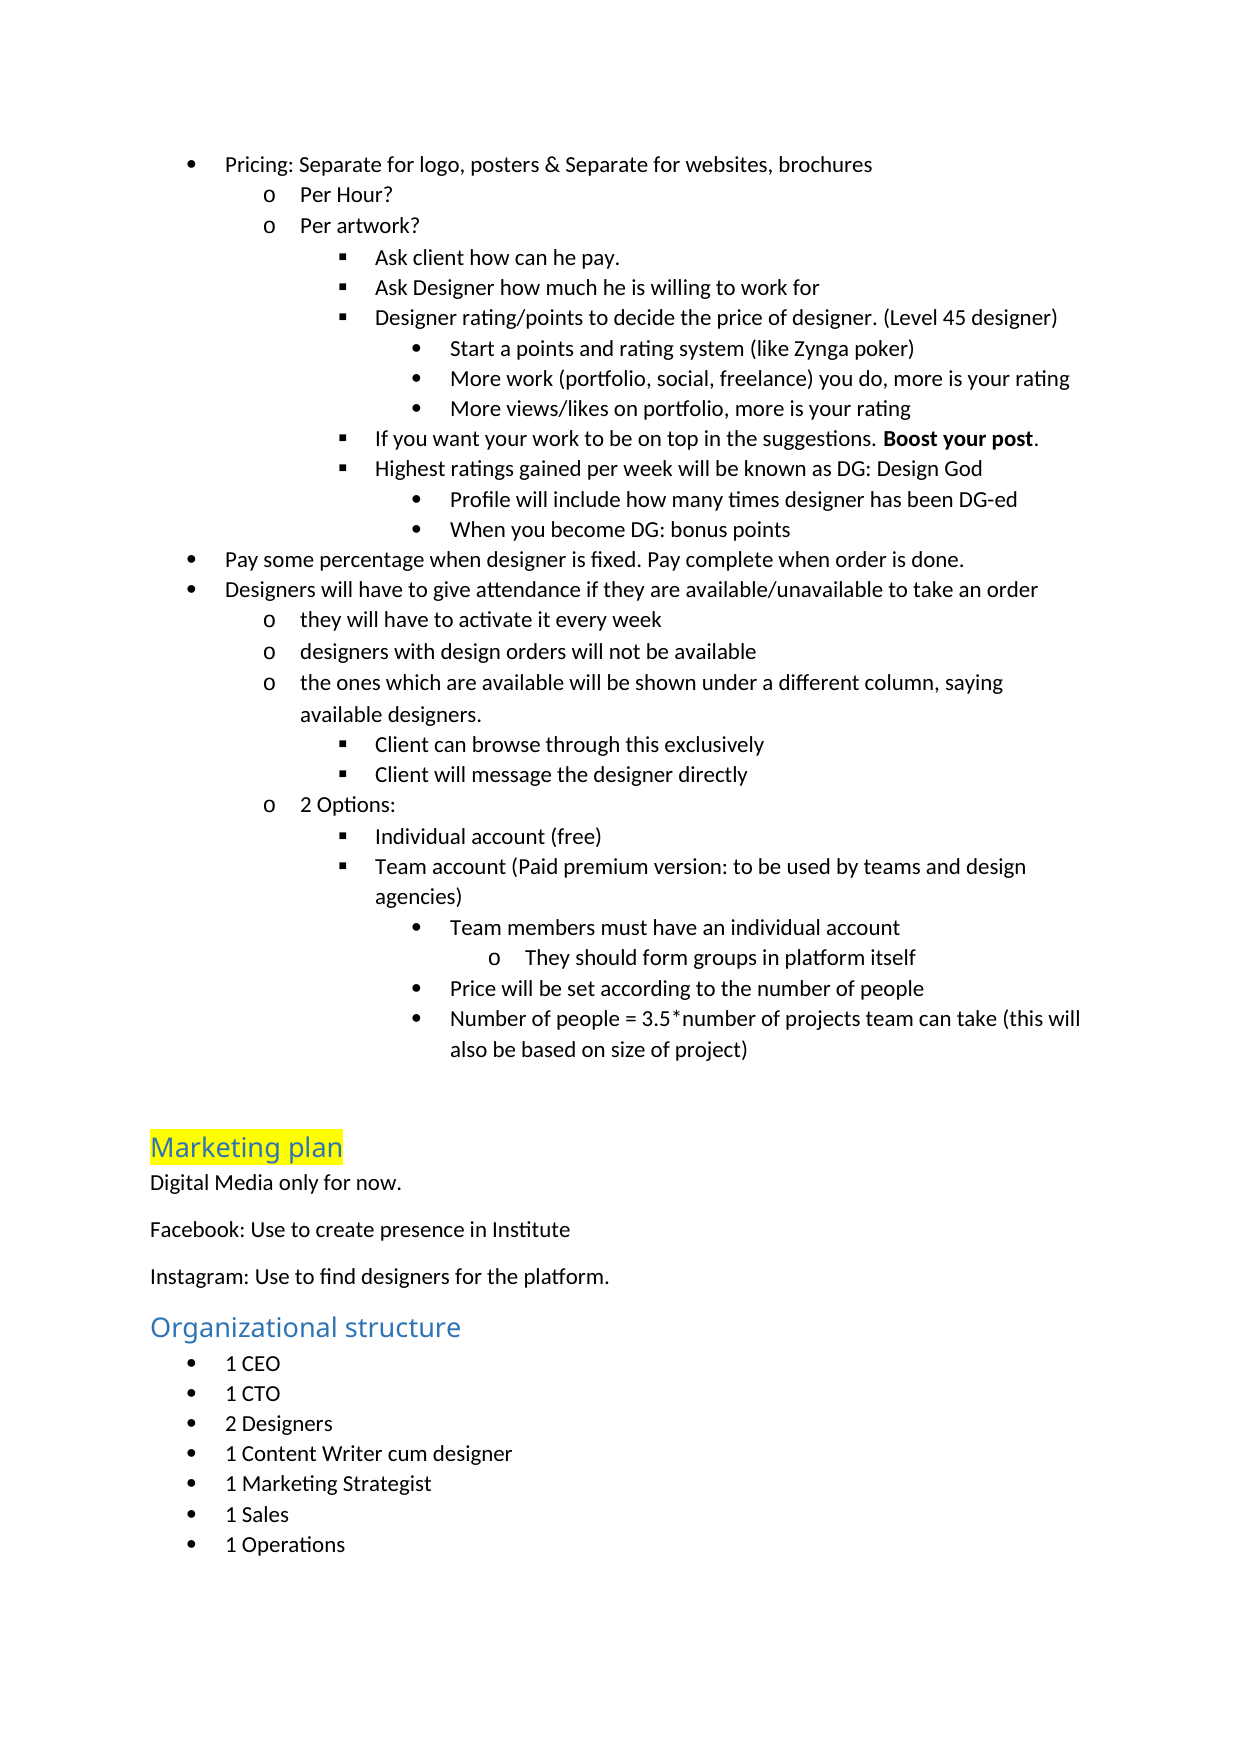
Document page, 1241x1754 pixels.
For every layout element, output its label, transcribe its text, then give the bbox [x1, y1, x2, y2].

list Start a points and rating system (like Zynga poker) [412, 334, 1090, 362]
list designers with design orders will not be available [262, 637, 1090, 666]
list Pay some percentage when designer is fixed. Pay complete when order is done. [187, 545, 1090, 573]
list Client can browse through this exclusively [337, 730, 1090, 758]
list Client will message the designer directly [337, 760, 1090, 788]
list Profile will include how many times designer has been DG-ed [412, 485, 1090, 513]
text Instagram: Use to find designers for the platform. [150, 1262, 1090, 1290]
list More work (portfolio, social, freelance) you do, more is your rating [412, 364, 1090, 392]
list 1 CEO [187, 1349, 1090, 1377]
list 1 Sales [187, 1500, 1090, 1528]
list 1 Operations [187, 1530, 1090, 1558]
list Team account (Paid premium version: to be used by teams and design agencies) [337, 852, 1090, 910]
text Facebook: Use to create presence in Institute [150, 1215, 1090, 1243]
list Per artwork? [262, 212, 1090, 241]
list If you want your work to be on top in the suggestions. Boost your post. [337, 424, 1090, 452]
text Digital Media only for now. [150, 1168, 1090, 1196]
list More views/likes on portfolio, more is your rating [412, 394, 1090, 422]
list Ask Designer how much he is willing to work for [337, 273, 1090, 301]
list Team members must have an individual account [412, 913, 1090, 941]
subtitle Marketing plan [150, 1128, 1090, 1165]
list Designers will have to give attendance if they are available/unavailable to take an order [187, 575, 1090, 603]
list When you become DG: bonus points [412, 515, 1090, 543]
list 2 Options: [262, 791, 1090, 820]
list 1 Content Writer cum designer [187, 1439, 1090, 1467]
list Pricing: Separate for logo, posters & Separate for websites, brochures [187, 150, 1090, 178]
list Individual account (free) [337, 822, 1090, 850]
list Highest ratings gained per week will be known as DG: Design God [337, 454, 1090, 483]
list Per Hour? [262, 180, 1090, 209]
list they will have to activate it every week [262, 606, 1090, 635]
list Designer rating/points to decide the price of designer. (Level 45 designer) [337, 303, 1090, 332]
list Number of people = 3.5*number of projects team can take (this will also be based on size of project) [412, 1004, 1090, 1063]
list Ask client how can he pay. [337, 243, 1090, 271]
list Price will be set according to the number of people [412, 974, 1090, 1002]
list 1 Marketing Strategist [187, 1469, 1090, 1497]
list They should form groups in platform itself [487, 943, 1090, 972]
list the ones which are available will be shown under a different column, saying available designers. [262, 668, 1090, 728]
subtitle Organizational structure [150, 1309, 1090, 1346]
list 1 CTO [187, 1379, 1090, 1407]
list 2 Designers [187, 1409, 1090, 1437]
